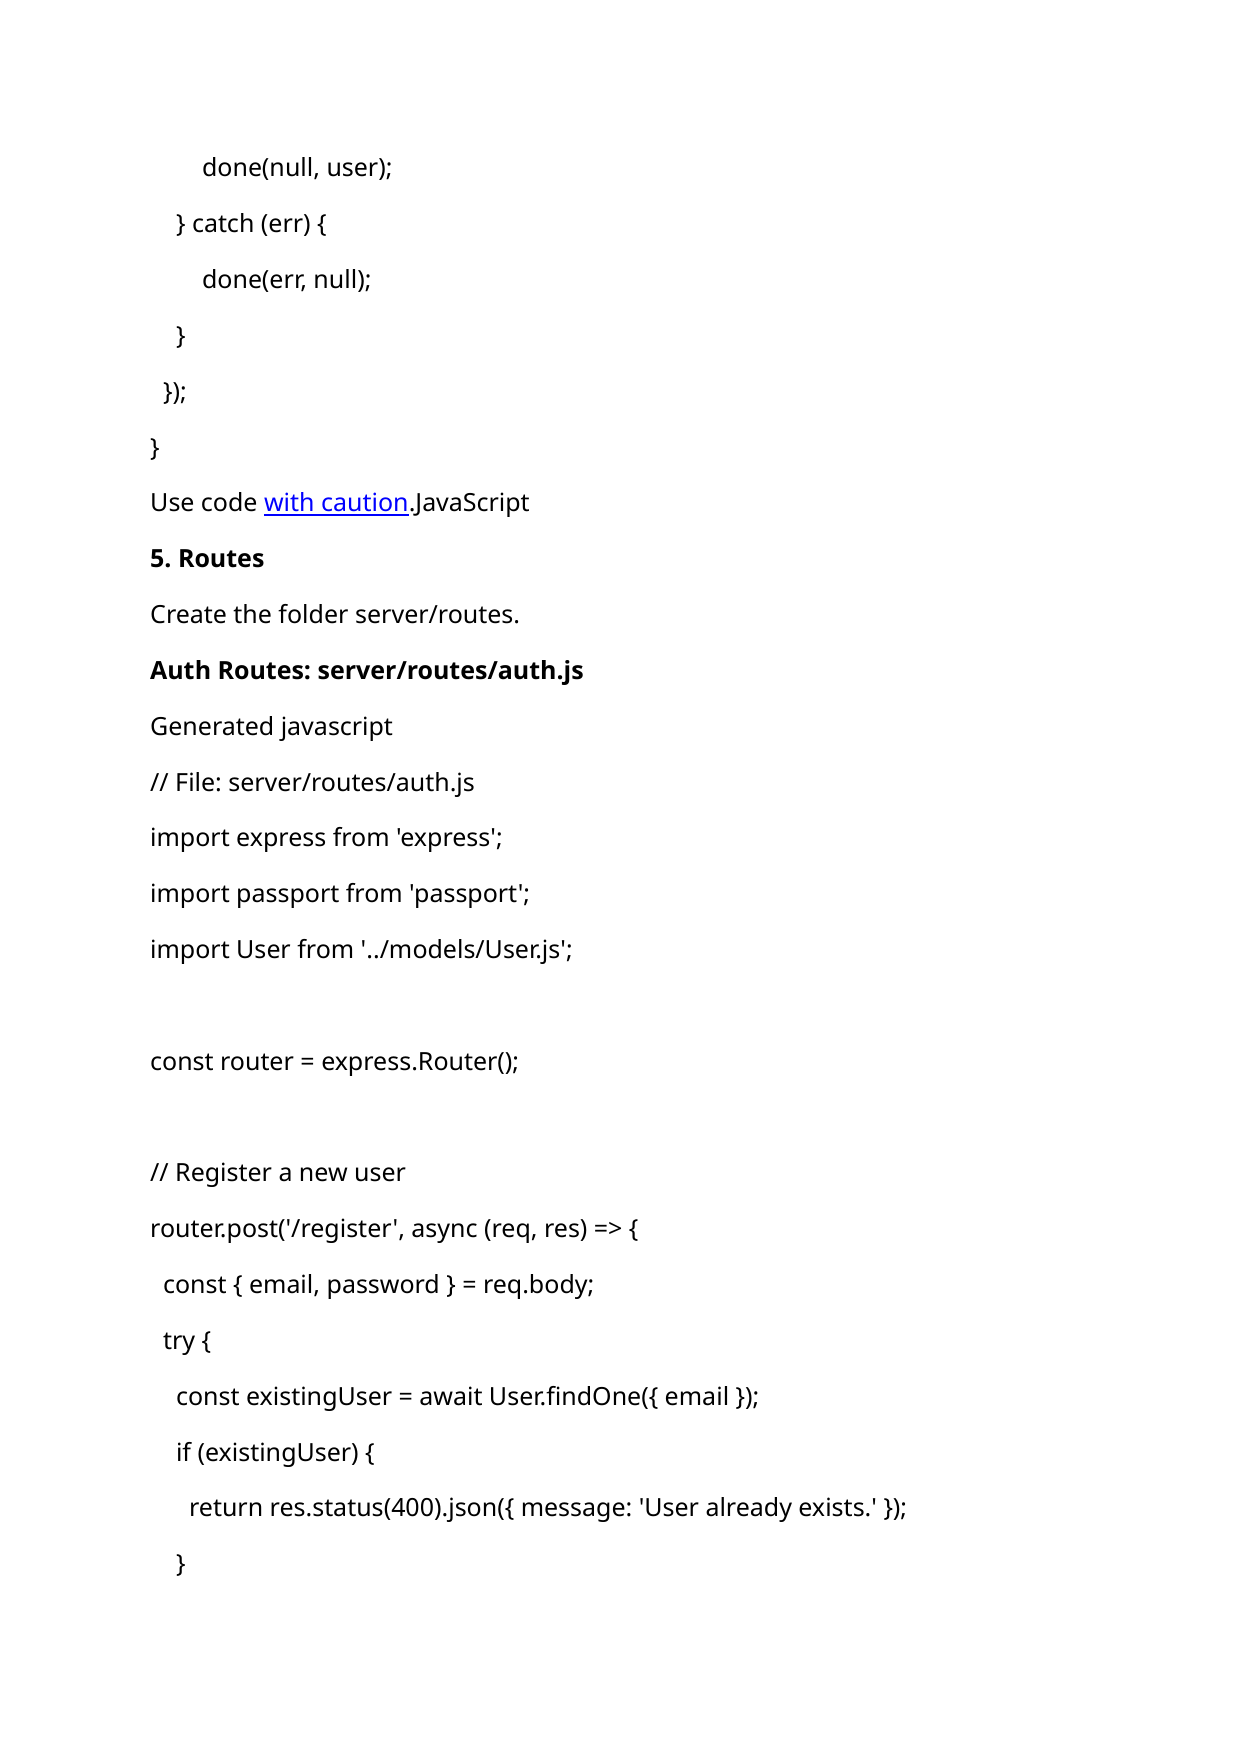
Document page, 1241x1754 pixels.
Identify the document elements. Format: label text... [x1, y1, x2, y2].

text // Register a new user [150, 1155, 1090, 1189]
text const router = express.Router(); [150, 1043, 1090, 1077]
text Generated javascript [150, 708, 1090, 742]
text try { [150, 1322, 1090, 1357]
text const { email, password } = req.body; [150, 1267, 1090, 1301]
text Create the folder server/routes. [150, 597, 1090, 631]
text if (existingUser) { [150, 1434, 1090, 1468]
text }); [150, 373, 1090, 407]
text done(err, null); [150, 262, 1090, 296]
text // File: server/routes/auth.js [150, 764, 1090, 798]
text } [150, 1546, 1090, 1580]
text const existingUser = await User.findOne({ email }); [150, 1378, 1090, 1412]
text Use code with caution.JavaScript [150, 485, 1090, 519]
text } [150, 317, 1090, 352]
text } [150, 429, 1090, 463]
text 5. Routes [150, 541, 1090, 575]
text done(null, user); [150, 150, 1090, 184]
text import passport from 'passport'; [150, 876, 1090, 910]
text import User from '../models/User.js'; [150, 932, 1090, 966]
text Auth Routes: server/routes/auth.js [150, 652, 1090, 687]
text return res.status(400).json({ message: 'User already exists.' }); [150, 1490, 1090, 1524]
text import express from 'express'; [150, 820, 1090, 854]
text } catch (err) { [150, 206, 1090, 240]
text router.post('/register', async (req, res) => { [150, 1211, 1090, 1245]
